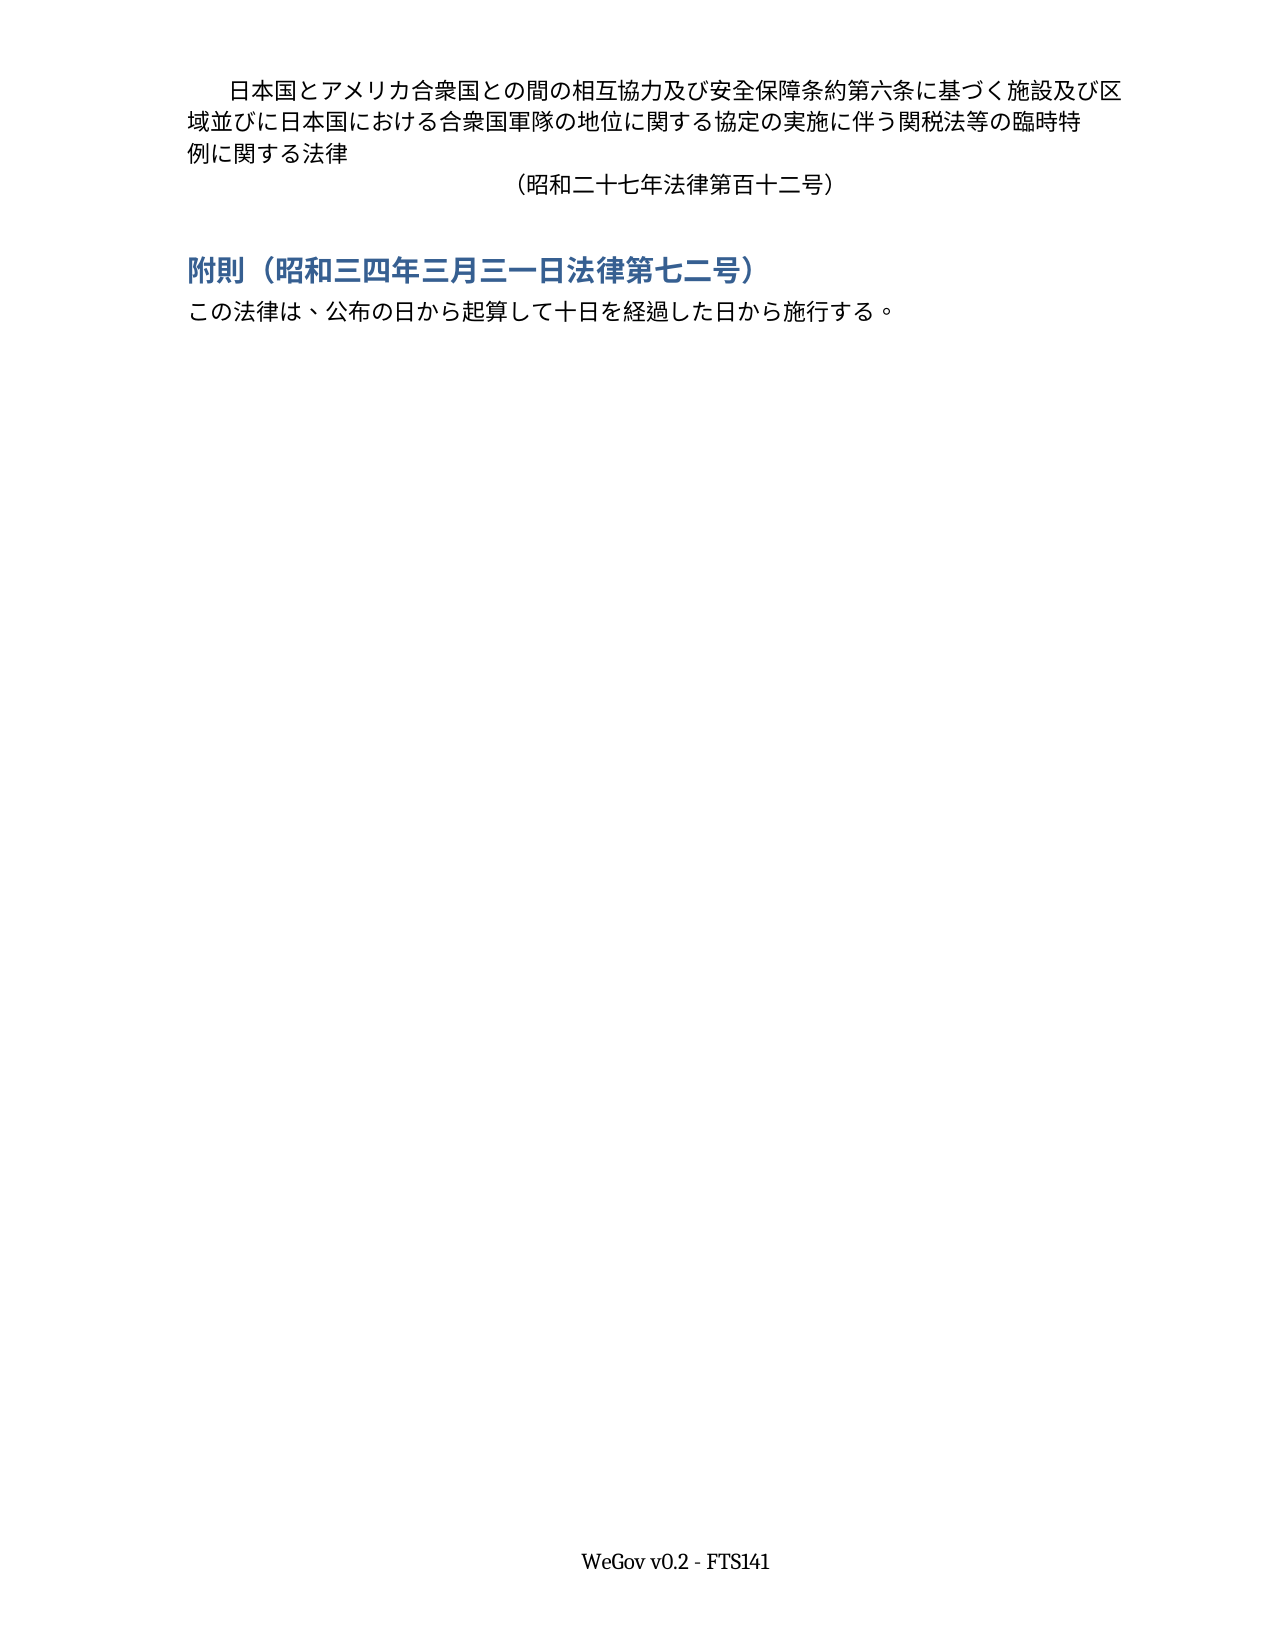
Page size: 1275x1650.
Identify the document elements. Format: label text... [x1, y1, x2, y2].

text この法律は、公布の日から起算して十日を経過した日から施行する。 [187, 296, 1087, 327]
subtitle 附則（昭和三四年三月三一日法律第七二号） [187, 250, 1087, 290]
